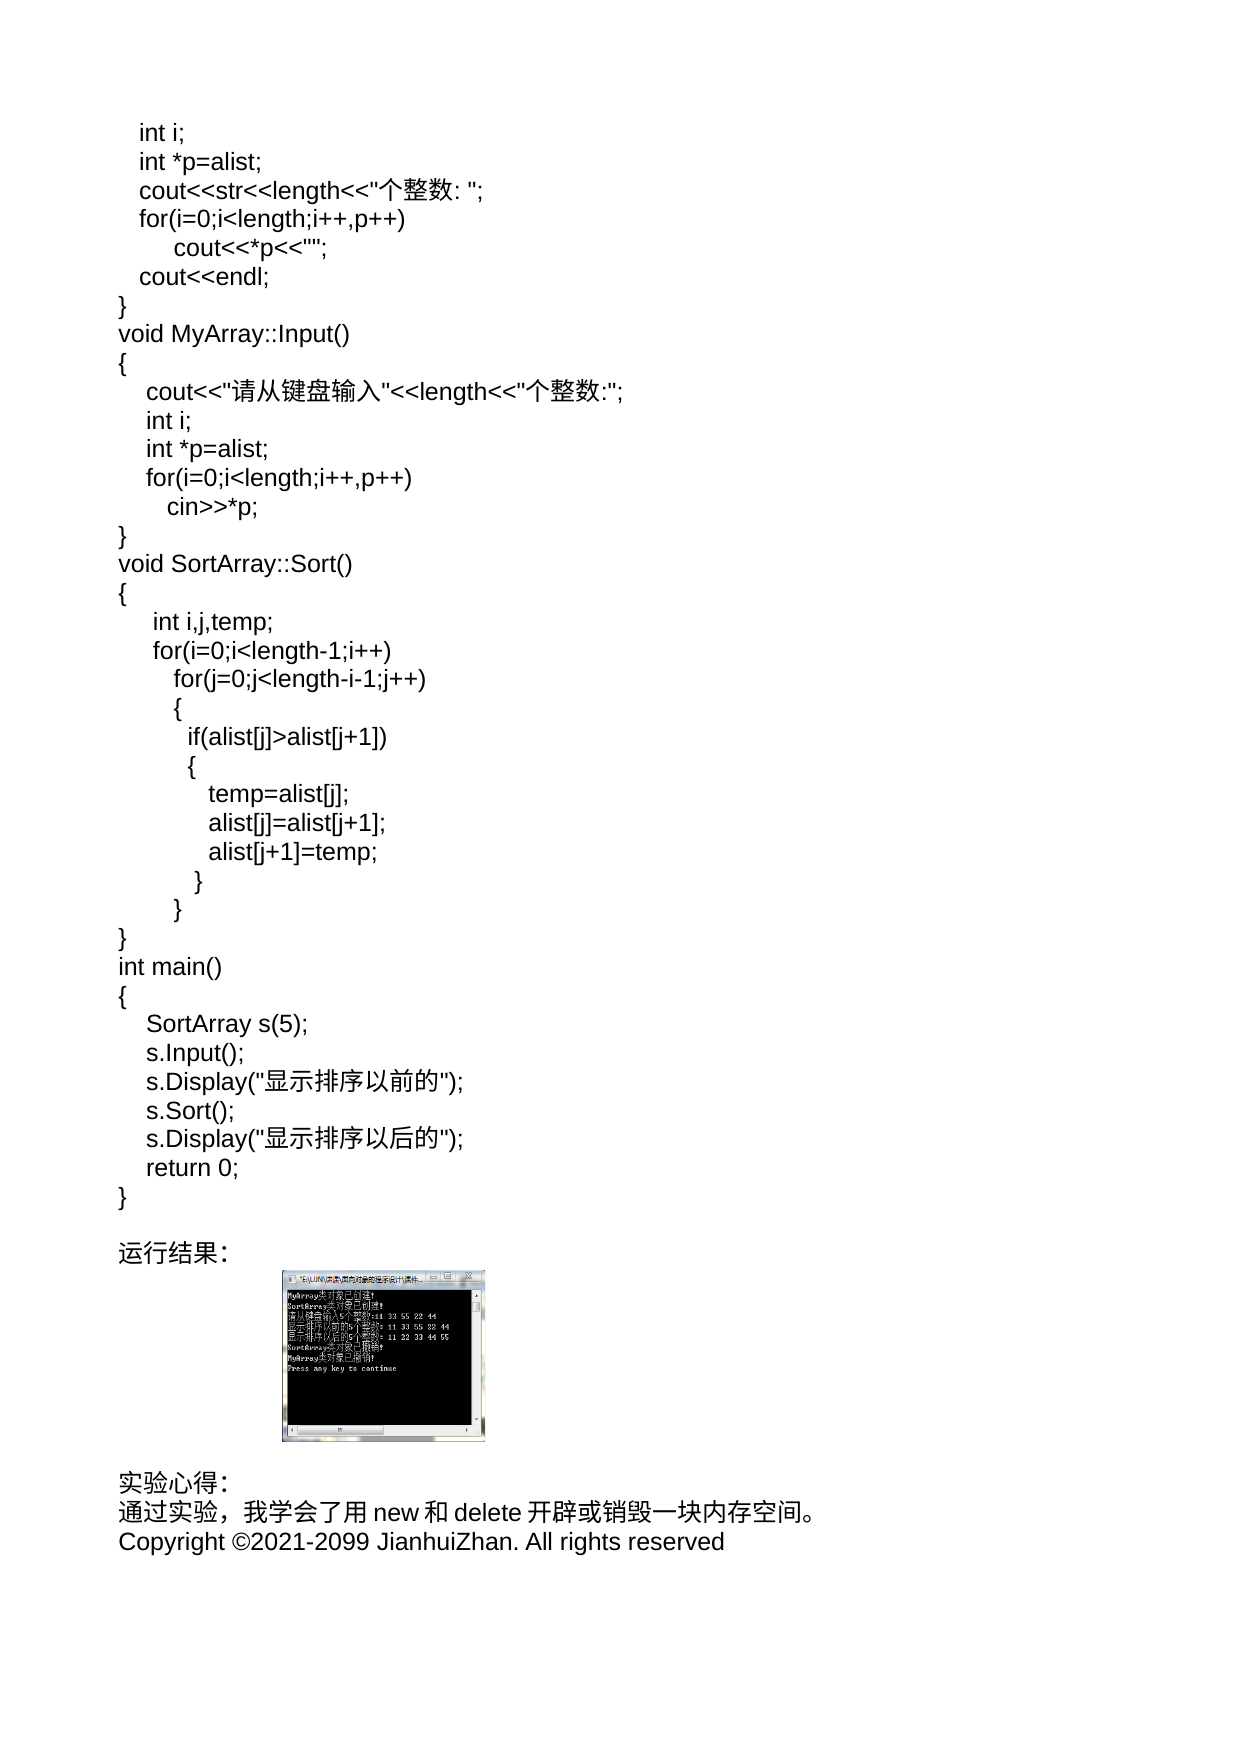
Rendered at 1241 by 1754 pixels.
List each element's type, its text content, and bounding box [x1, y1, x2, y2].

text int main() [118, 952, 1122, 981]
text { [118, 981, 1122, 1009]
text int i; [118, 118, 1122, 147]
text if(alist[j]>alist[j+1]) [118, 722, 1122, 751]
text } [118, 923, 1122, 952]
text 运行结果： [118, 1239, 1122, 1268]
text cin>>*p; [118, 492, 1122, 521]
text 实验心得： [118, 1469, 1122, 1498]
text s.Input(); [118, 1038, 1122, 1067]
text { [118, 693, 1122, 722]
text for(i=0;i<length-1;i++) [118, 636, 1122, 664]
text int *p=alist; [118, 147, 1122, 176]
text for(i=0;i<length;i++,p++) [118, 204, 1122, 233]
text } [118, 894, 1122, 923]
text return 0; [118, 1153, 1122, 1182]
text SortArray s(5); [118, 1009, 1122, 1038]
text for(j=0;j<length-i-1;j++) [118, 664, 1122, 693]
text } [118, 521, 1122, 549]
text } [118, 1182, 1122, 1211]
text int i; [118, 406, 1122, 434]
text { [118, 348, 1122, 377]
text for(i=0;i<length;i++,p++) [118, 463, 1122, 492]
text } [118, 866, 1122, 894]
text temp=alist[j]; [118, 779, 1122, 808]
text Copyright ©2021-2099 JianhuiZhan. All rights reserved [118, 1527, 1122, 1556]
text s.Sort(); [118, 1096, 1122, 1124]
text alist[j+1]=temp; [118, 837, 1122, 866]
text cout<<endl; [118, 262, 1122, 291]
text { [118, 578, 1122, 607]
text void SortArray::Sort() [118, 549, 1122, 578]
text cout<<"请从键盘输入"<<length<<"个整数:"; [118, 377, 1122, 406]
text alist[j]=alist[j+1]; [118, 808, 1122, 837]
text s.Display("显示排序以前的"); [118, 1067, 1122, 1096]
text int i,j,temp; [118, 607, 1122, 636]
text 通过实验，我学会了用new和delete开辟或销毁一块内存空间。 [118, 1498, 1122, 1527]
text s.Display("显示排序以后的"); [118, 1124, 1122, 1153]
text { [118, 751, 1122, 779]
text cout<<*p<<""; [118, 233, 1122, 262]
text void MyArray::Input() [118, 319, 1122, 348]
text cout<<str<<length<<"个整数: "; [118, 176, 1122, 204]
text int *p=alist; [118, 434, 1122, 463]
text } [118, 291, 1122, 319]
picture [282, 1270, 486, 1442]
